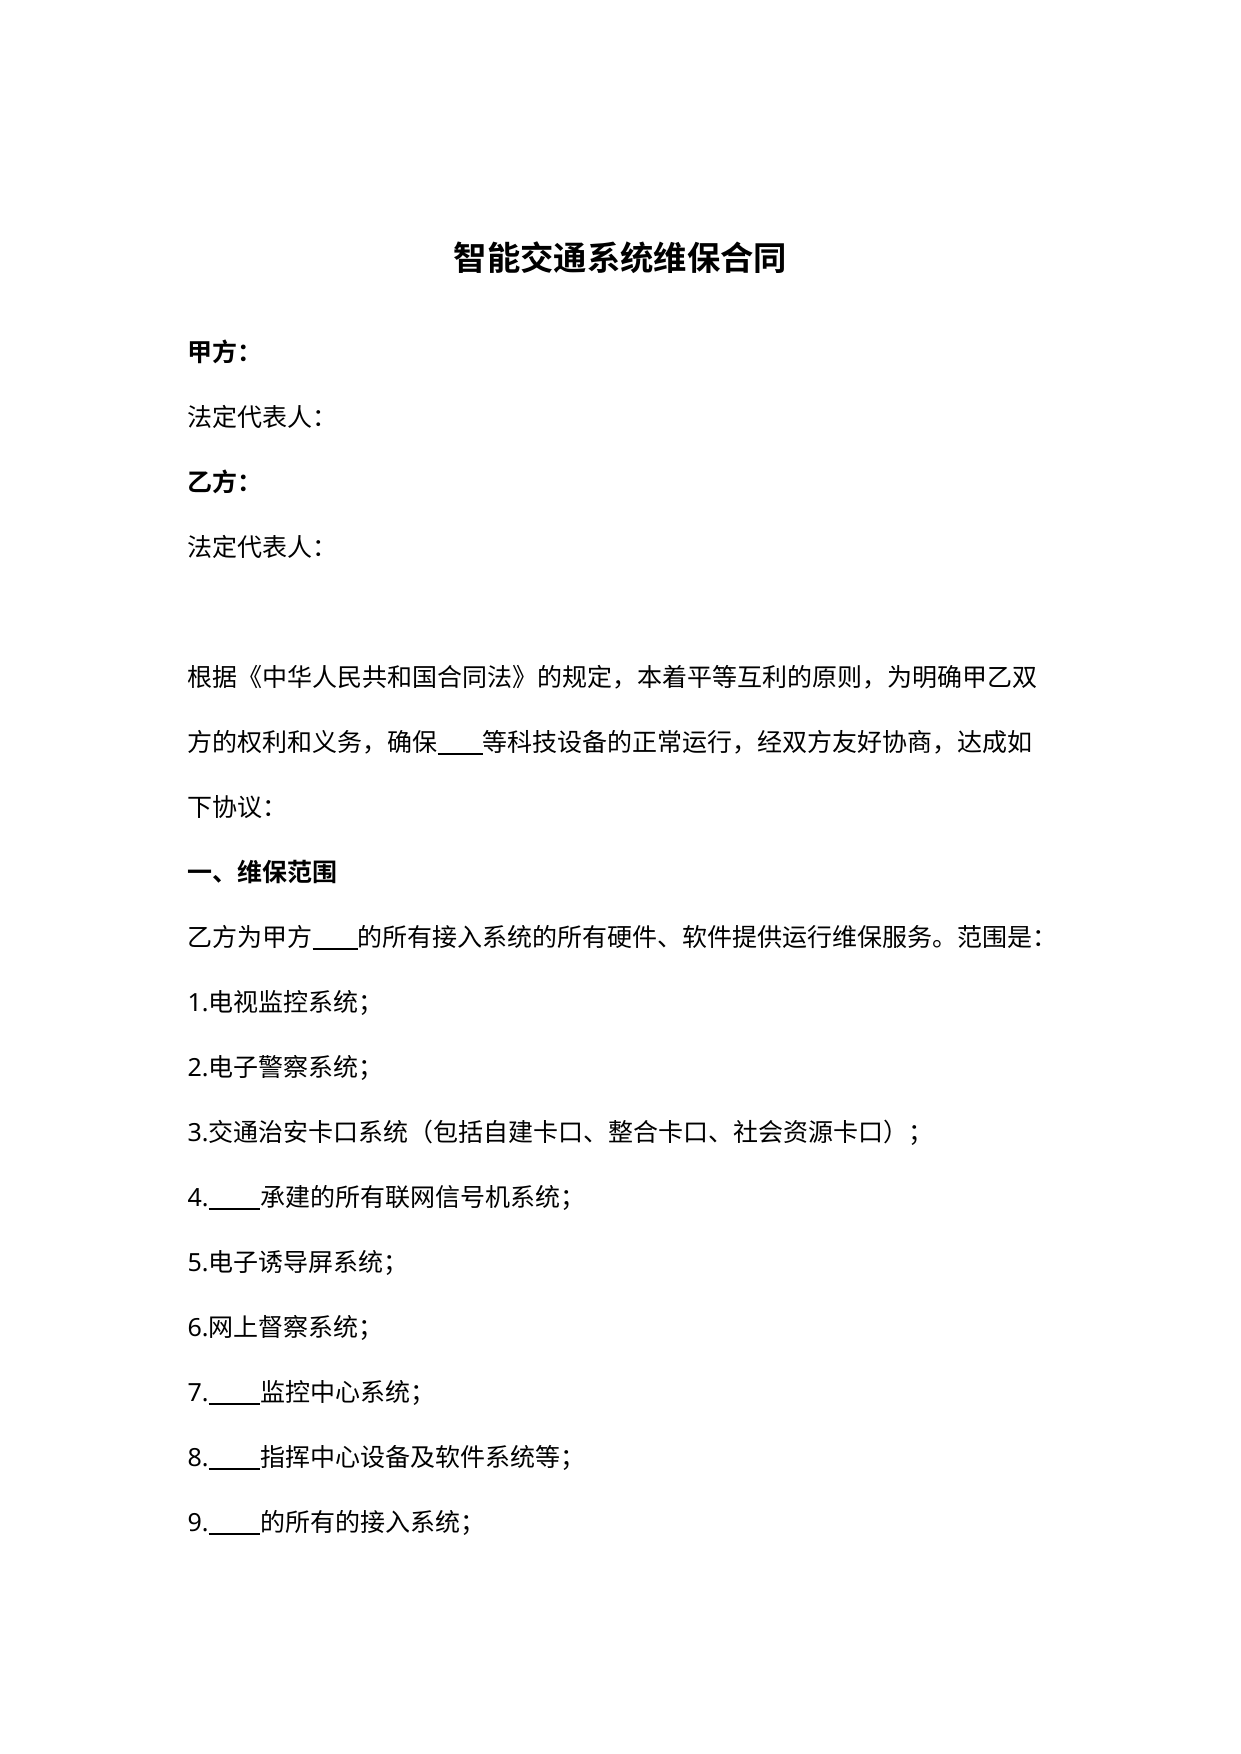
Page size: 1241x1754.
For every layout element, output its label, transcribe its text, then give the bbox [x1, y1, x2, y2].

text 1.电视监控系统； [187, 968, 1053, 1033]
text 3.交通治安卡口系统（包括自建卡口、整合卡口、社会资源卡口）； [187, 1098, 1053, 1163]
text 2.电子警察系统； [187, 1033, 1053, 1098]
subtitle 一、维保范围 [187, 838, 1053, 903]
text 法定代表人： [187, 513, 1053, 578]
text 7. 监控中心系统； [187, 1358, 1053, 1423]
text 4. 承建的所有联网信号机系统； [187, 1163, 1053, 1228]
text 甲方： [187, 318, 1053, 383]
text 乙方为甲方 的所有接入系统的所有硬件、软件提供运行维保服务。范围是： [187, 903, 1053, 968]
text 根据《中华人民共和国合同法》的规定，本着平等互利的原则，为明确甲乙双方的权利和义务，确保 等科技设备的正常运行，经双方友好协商，达成如下协议： [187, 643, 1053, 838]
subtitle 智能交通系统维保合同 [187, 224, 1053, 289]
text 乙方： [187, 448, 1053, 513]
text 5.电子诱导屏系统； [187, 1228, 1053, 1293]
text 9. 的所有的接入系统； [187, 1488, 1053, 1553]
text 法定代表人： [187, 383, 1053, 448]
text 6.网上督察系统； [187, 1293, 1053, 1358]
text 8. 指挥中心设备及软件系统等； [187, 1423, 1053, 1488]
